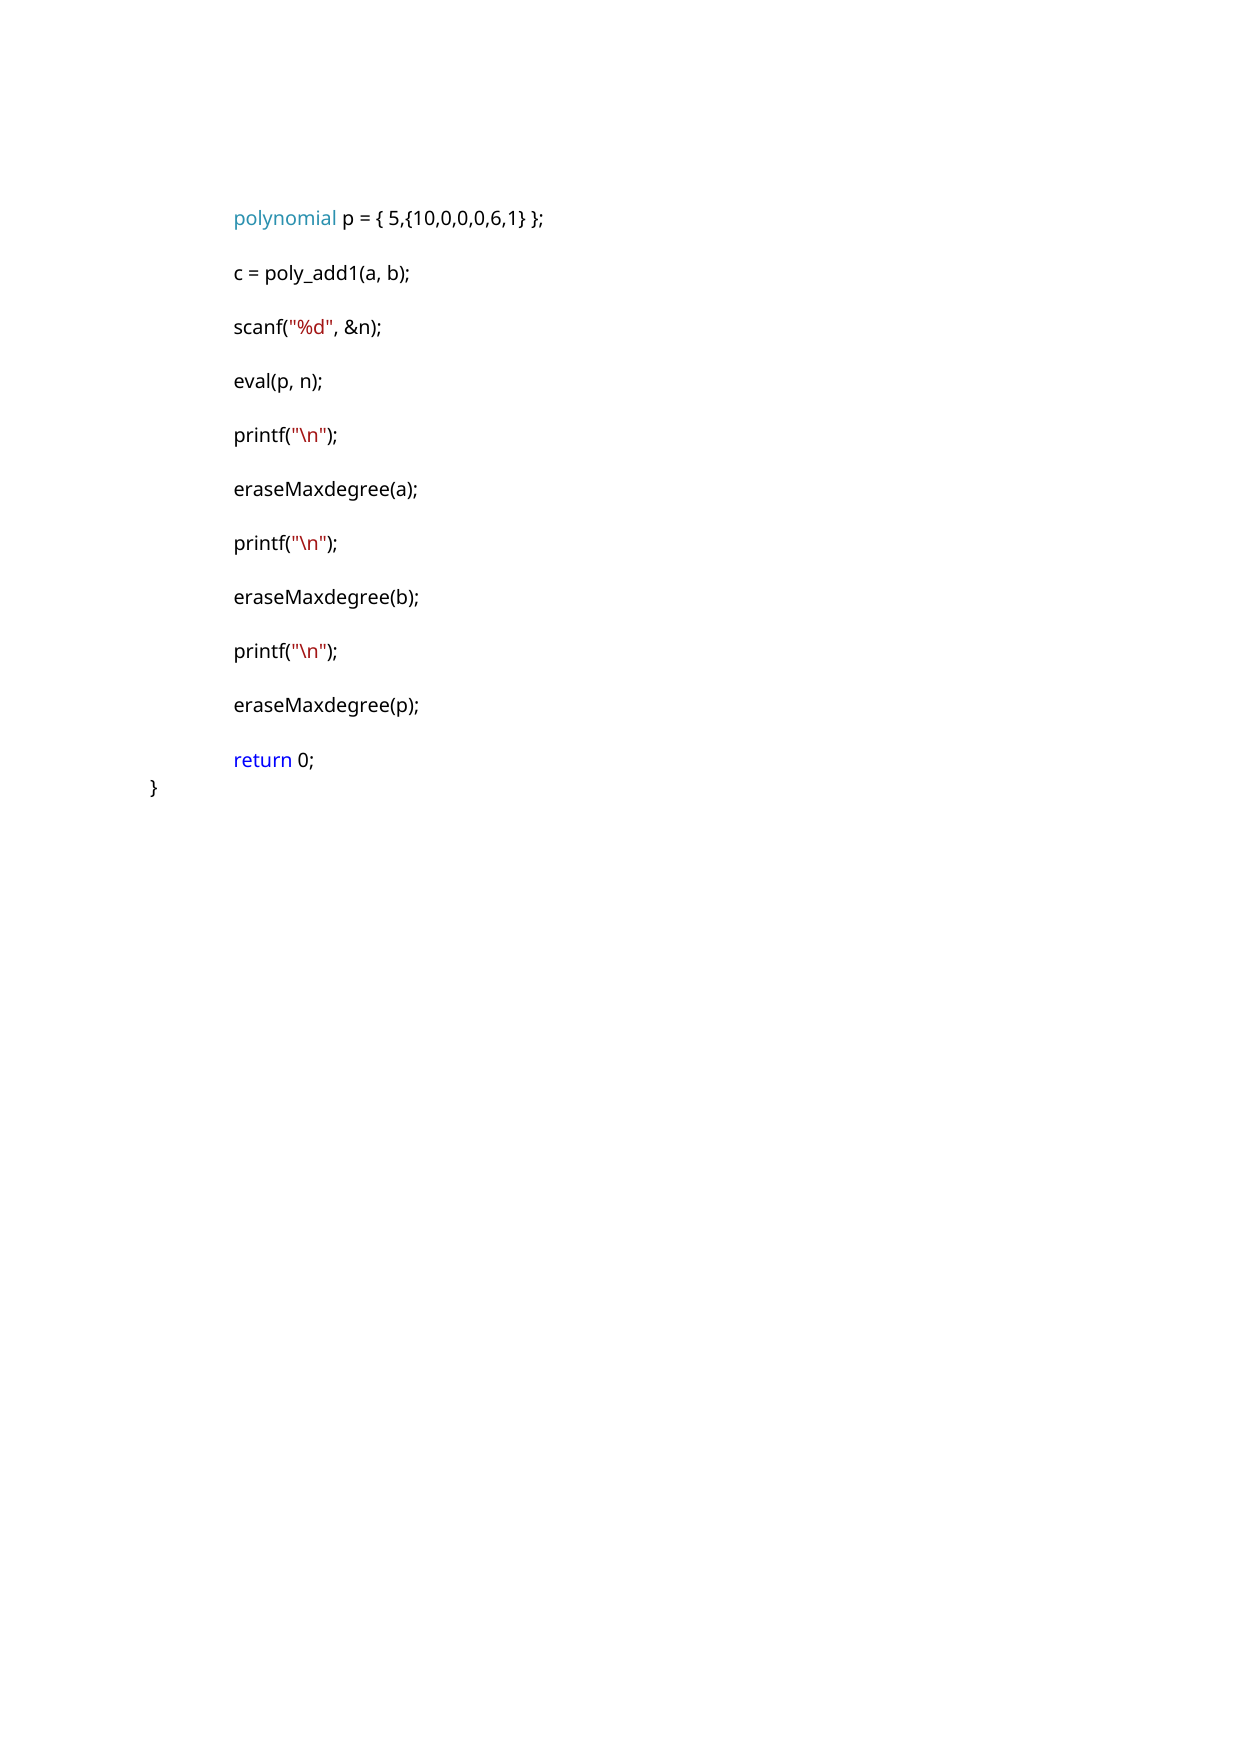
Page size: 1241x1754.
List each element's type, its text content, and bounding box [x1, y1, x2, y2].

text eraseMaxdegree(b); [150, 583, 1090, 610]
text return 0; [150, 747, 1090, 774]
text polynomial p = { 5,{10,0,0,0,6,1} }; [150, 204, 1090, 231]
text scanf("%d", &n); [150, 313, 1090, 341]
text c = poly_add1(a, b); [150, 259, 1090, 287]
text printf("\n"); [150, 421, 1090, 448]
text printf("\n"); [150, 637, 1090, 664]
text printf("\n"); [150, 529, 1090, 556]
text eraseMaxdegree(p); [150, 691, 1090, 718]
text } [150, 774, 1090, 801]
text eval(p, n); [150, 367, 1090, 394]
text eraseMaxdegree(a); [150, 475, 1090, 502]
